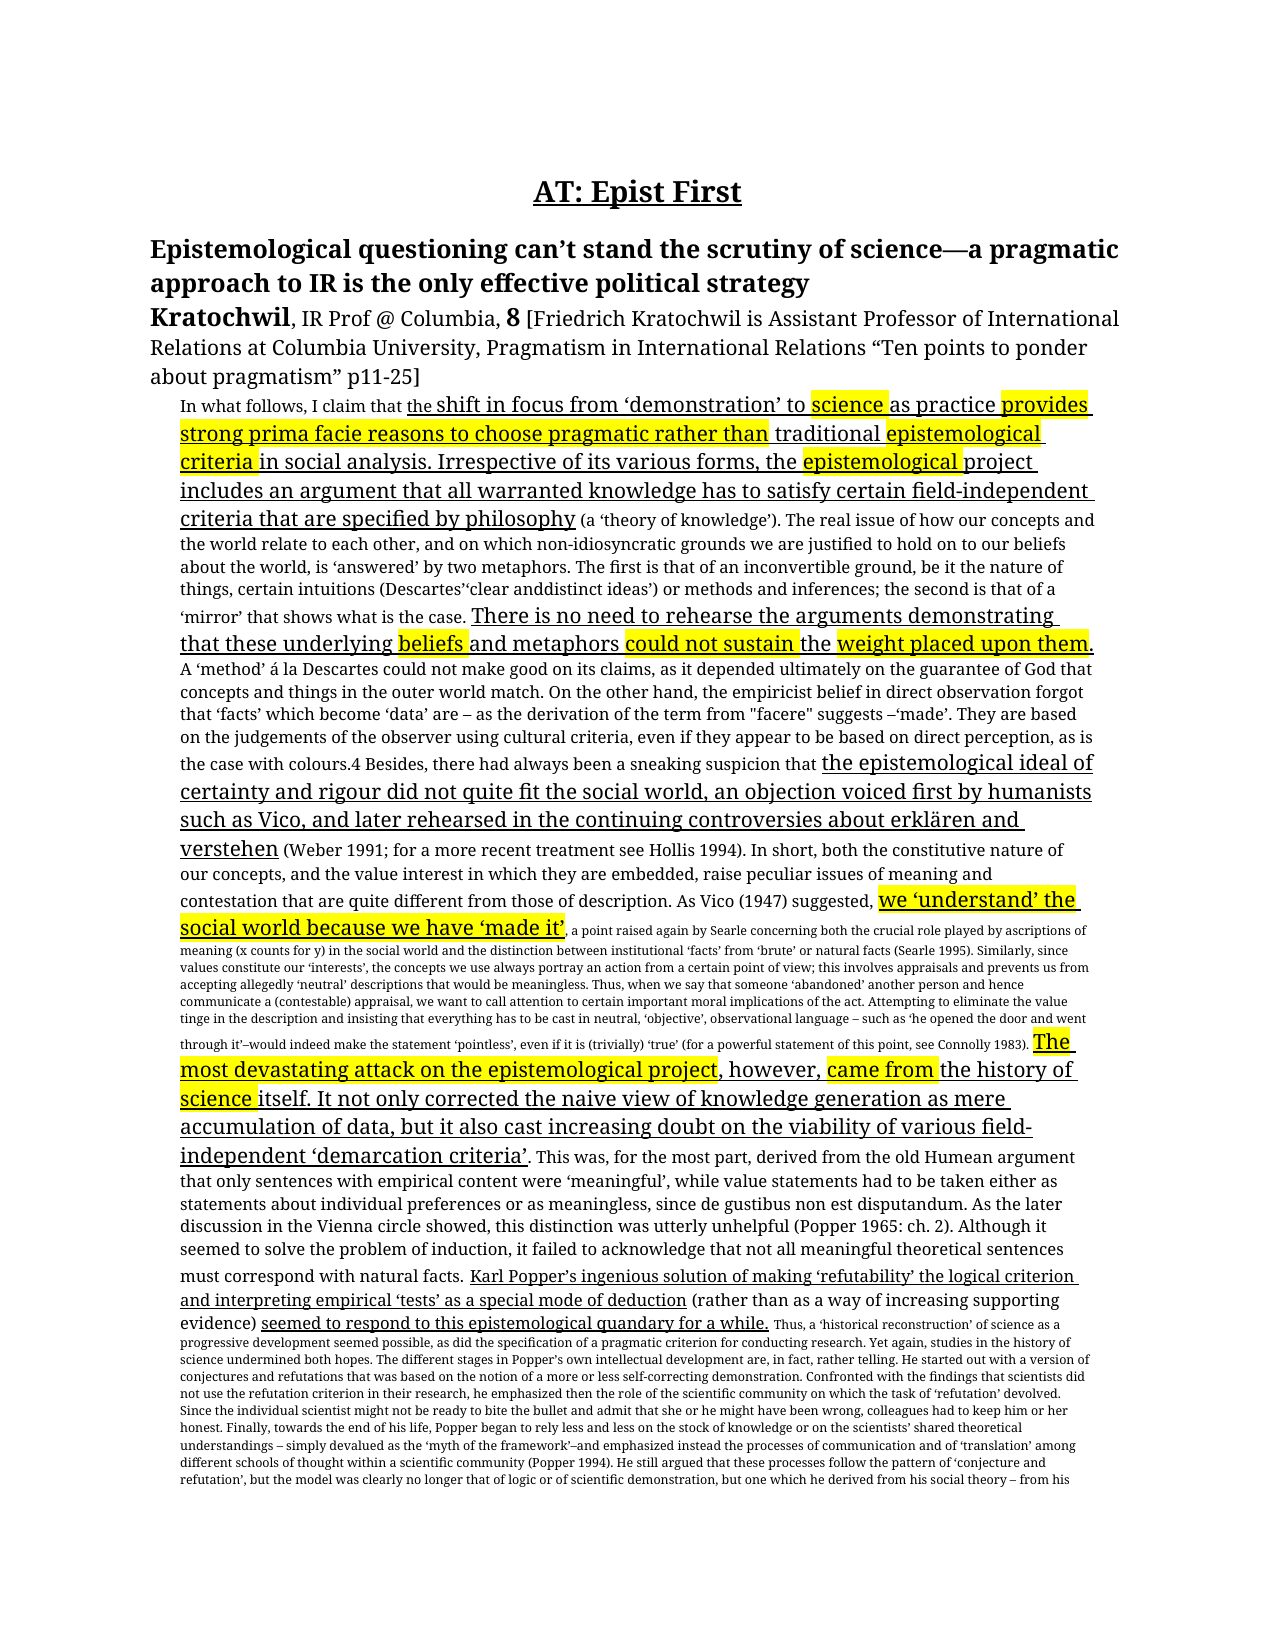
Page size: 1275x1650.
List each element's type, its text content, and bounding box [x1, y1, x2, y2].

text Kratochwil, IR Prof @ Columbia, 8 [Friedrich Kratochwil is Assistant Professor of International Relations at Columbia University, Pragmatism in International Relations “Ten points to ponder about pragmatism” p11-25] [150, 299, 1125, 390]
subtitle AT: Epist First [150, 171, 1125, 211]
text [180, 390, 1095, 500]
subtitle Epistemological questioning can’t stand the scrutiny of science—a pragmatic approach to IR is the only effective political strategy [150, 231, 1125, 299]
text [180, 501, 1095, 1488]
